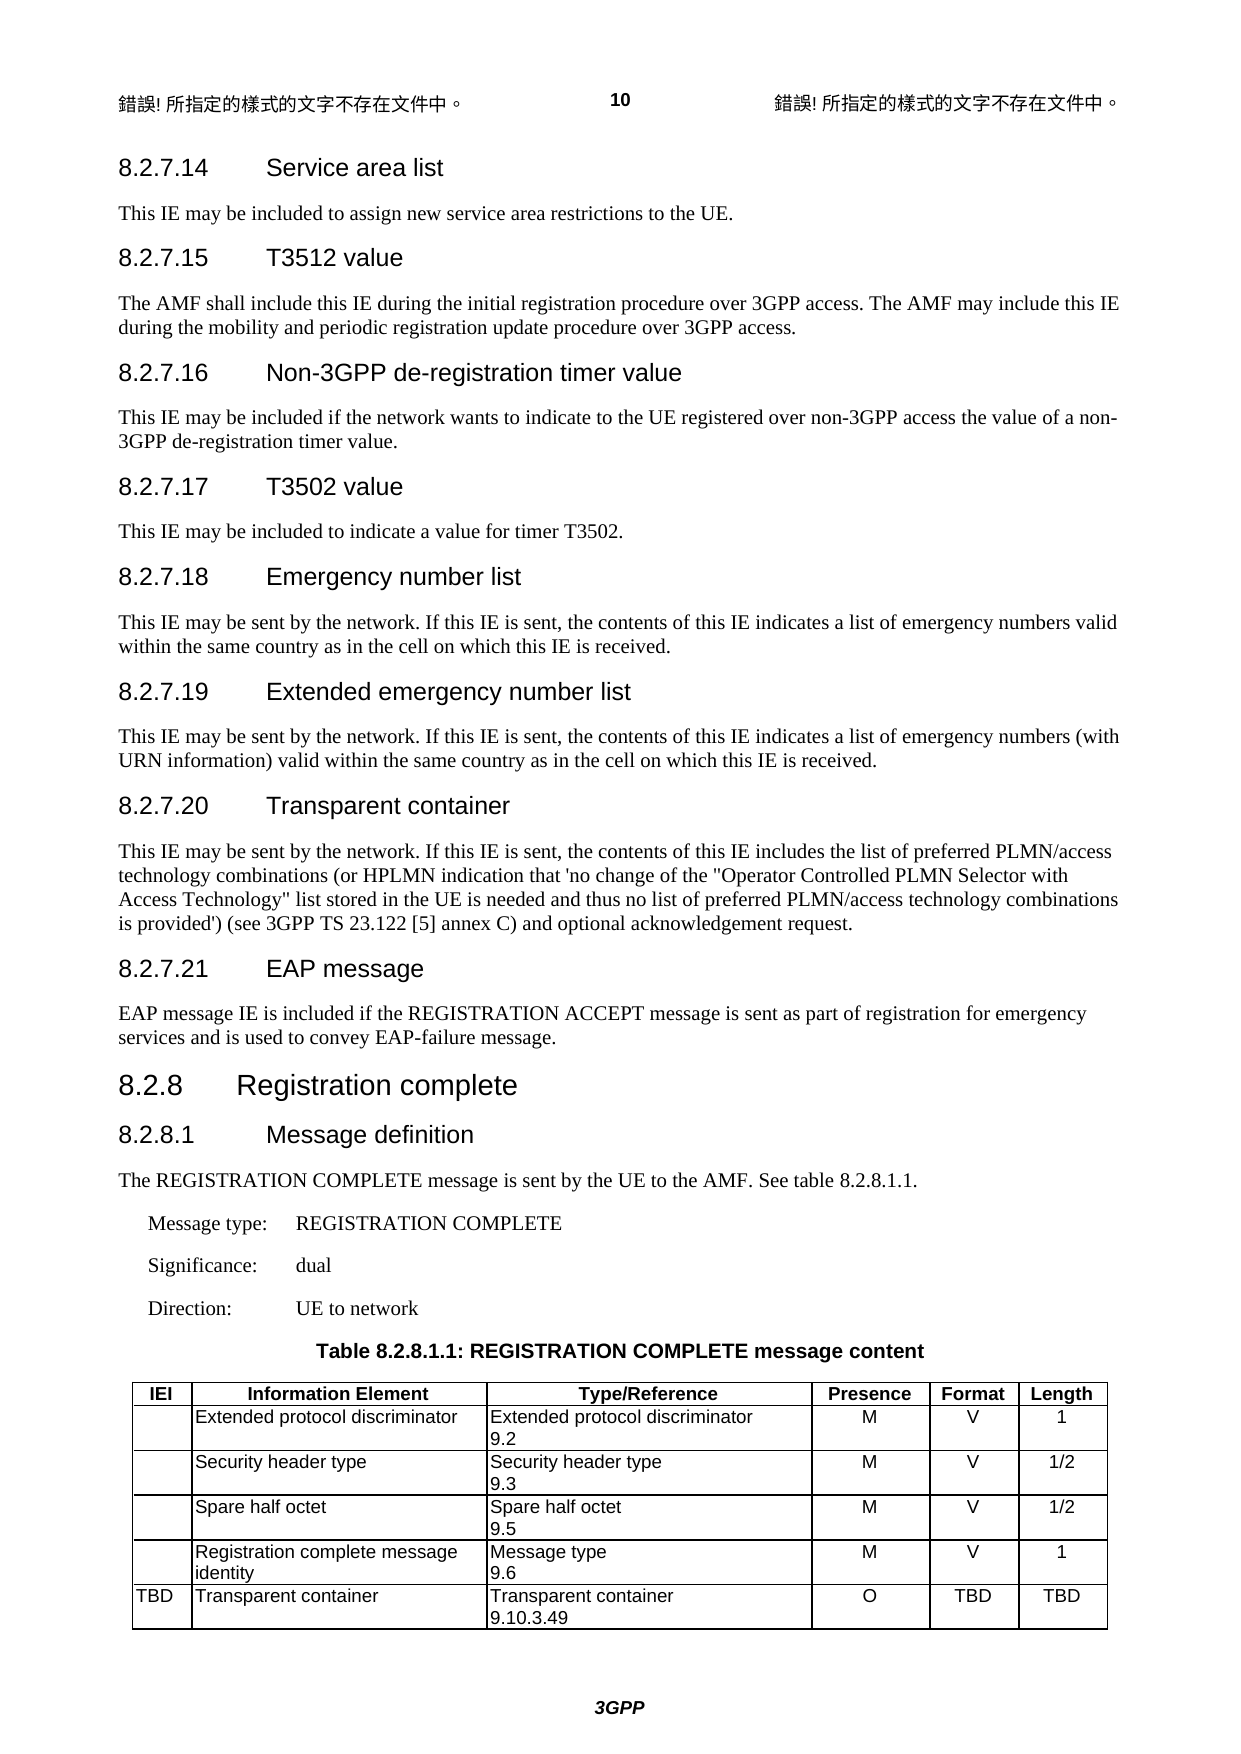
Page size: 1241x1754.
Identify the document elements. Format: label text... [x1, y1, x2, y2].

subtitle 8.2.7.15 T3512 value [118, 243, 1122, 272]
table_cell TBD [931, 1585, 1018, 1628]
table_cell Registration complete message identity [193, 1541, 486, 1583]
table_header Presence [813, 1383, 929, 1405]
table_header Length [1020, 1383, 1107, 1405]
text Significance: dual [148, 1253, 1122, 1277]
table_cell Transparent container [193, 1585, 486, 1628]
table_header Format [931, 1383, 1018, 1405]
table_header Information Element [193, 1383, 486, 1405]
text Direction: UE to network [148, 1296, 1122, 1320]
table_cell M [813, 1406, 929, 1449]
table_cell 1/2 [1020, 1496, 1107, 1539]
table_cell V [931, 1496, 1018, 1539]
table_cell V [931, 1451, 1018, 1494]
table_cell Spare half octet 9.5 [488, 1496, 811, 1539]
subtitle 8.2.7.18 Emergency number list [118, 562, 1122, 591]
table_cell Transparent container 9.10.3.49 [488, 1585, 811, 1628]
table_cell Extended protocol discriminator 9.2 [488, 1406, 811, 1449]
subtitle 8.2.7.16 Non-3GPP de-registration timer value [118, 358, 1122, 386]
text Table 8.2.8.1.1: REGISTRATION COMPLETE message content [118, 1339, 1122, 1363]
subtitle 8.2.7.20 Transparent container [118, 791, 1122, 820]
table_cell [133, 1406, 191, 1449]
table_cell 1 [1020, 1406, 1107, 1449]
table_cell 1/2 [1020, 1451, 1107, 1494]
table_cell V [931, 1541, 1018, 1583]
text This IE may be included to indicate a value for timer T3502. [118, 519, 1122, 543]
table_header IEI [133, 1383, 191, 1405]
table_header Type/Reference [488, 1383, 811, 1405]
table_cell TBD [1020, 1585, 1107, 1628]
subtitle 8.2.7.17 T3502 value [118, 472, 1122, 501]
text EAP message IE is included if the REGISTRATION ACCEPT message is sent as part of registration for emergency services and is used to convey EAP-failure message. [118, 1001, 1122, 1049]
table_cell [133, 1495, 191, 1539]
table_cell V [931, 1406, 1018, 1449]
table_cell 1 [1020, 1541, 1107, 1583]
text This IE may be sent by the network. If this IE is sent, the contents of this IE includes the list of preferred PLMN/access technology combinations (or HPLMN indication that 'no change of the "Operator Controlled PLMN Selector with Access Technology" list stored in the UE is needed and thus no list of preferred PLMN/access technology combinations is provided') (see 3GPP TS 23.122 [5] annex C) and optional acknowledgement request. [118, 838, 1122, 935]
table_cell M [813, 1541, 929, 1583]
subtitle 8.2.7.14 Service area list [118, 153, 1122, 182]
table_cell Message type 9.6 [488, 1541, 811, 1583]
table_cell Security header type 9.3 [488, 1451, 811, 1494]
table_cell [133, 1451, 191, 1494]
table_cell Extended protocol discriminator [193, 1406, 486, 1449]
table_cell Spare half octet [193, 1496, 486, 1539]
text This IE may be sent by the network. If this IE is sent, the contents of this IE indicates a list of emergency numbers (with URN information) valid within the same country as in the cell on which this IE is received. [118, 724, 1122, 772]
text The AMF shall include this IE during the initial registration procedure over 3GPP access. The AMF may include this IE during the mobility and periodic registration update procedure over 3GPP access. [118, 291, 1122, 339]
subtitle 8.2.8.1 Message definition [118, 1120, 1122, 1149]
text This IE may be included to assign new service area restrictions to the UE. [118, 200, 1122, 224]
subtitle 8.2.7.19 Extended emergency number list [118, 677, 1122, 705]
table_cell M [813, 1451, 929, 1494]
table_cell Security header type [193, 1451, 486, 1494]
table_cell TBD [133, 1585, 191, 1628]
table_cell M [813, 1496, 929, 1539]
text This IE may be sent by the network. If this IE is sent, the contents of this IE indicates a list of emergency numbers valid within the same country as in the cell on which this IE is received. [118, 610, 1122, 658]
text This IE may be included if the network wants to indicate to the UE registered over non-3GPP access the value of a non-3GPP de-registration timer value. [118, 405, 1122, 453]
text Message type: REGISTRATION COMPLETE [148, 1211, 1122, 1234]
text The REGISTRATION COMPLETE message is sent by the UE to the AMF. See table 8.2.8.1.1. [118, 1168, 1122, 1192]
subtitle 8.2.7.21 EAP message [118, 953, 1122, 982]
subtitle 8.2.8 Registration complete [118, 1068, 1122, 1101]
table_cell O [813, 1585, 929, 1628]
table_cell [133, 1540, 191, 1583]
